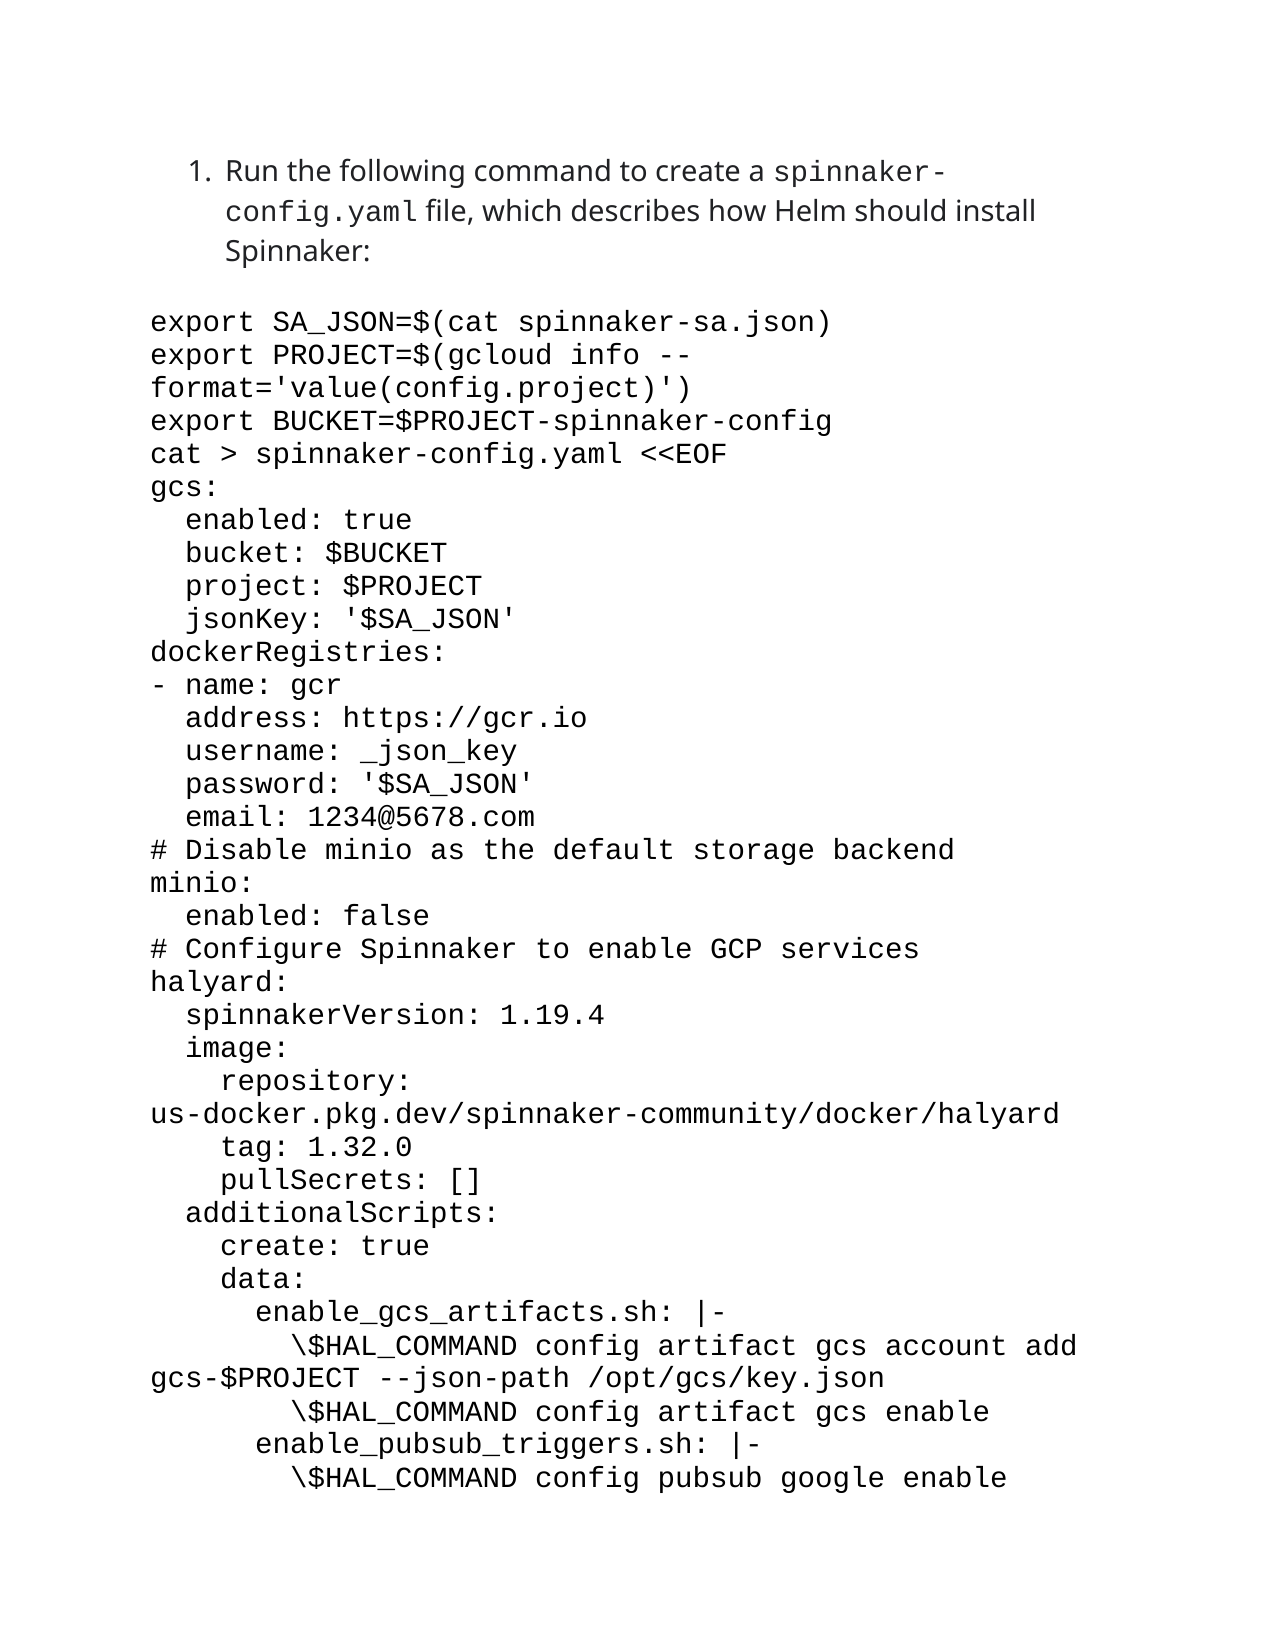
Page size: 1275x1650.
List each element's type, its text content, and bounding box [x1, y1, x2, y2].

text enabled: true [150, 505, 1125, 538]
text minio: [150, 868, 1125, 901]
text data: [150, 1264, 1125, 1298]
text cat > spinnaker-config.yaml <<EOF [150, 439, 1125, 472]
text enable_pubsub_triggers.sh: |- [150, 1430, 1125, 1463]
text username: _json_key [150, 736, 1125, 769]
text halyard: [150, 967, 1125, 1000]
text export PROJECT=$(gcloud info --format='value(config.project)') [150, 340, 1125, 406]
text \$HAL_COMMAND config pubsub google enable [150, 1463, 1125, 1496]
text enabled: false [150, 901, 1125, 934]
text spinnakerVersion: 1.19.4 [150, 1000, 1125, 1033]
list Run the following command to create a spinnaker-config.yaml file, which describes how Helm should install Spinnaker: [187, 150, 1125, 269]
text project: $PROJECT [150, 571, 1125, 604]
text tag: 1.32.0 [150, 1132, 1125, 1166]
text export SA_JSON=$(cat spinnaker-sa.json) [150, 307, 1125, 340]
text pullSecrets: [] [150, 1166, 1125, 1198]
text bucket: $BUCKET [150, 538, 1125, 571]
text password: '$SA_JSON' [150, 769, 1125, 802]
text email: 1234@5678.com [150, 802, 1125, 835]
text export BUCKET=$PROJECT-spinnaker-config [150, 406, 1125, 439]
text repository: us-docker.pkg.dev/spinnaker-community/docker/halyard [150, 1066, 1125, 1132]
text dockerRegistries: [150, 637, 1125, 670]
text create: true [150, 1232, 1125, 1264]
text jsonKey: '$SA_JSON' [150, 604, 1125, 637]
text enable_gcs_artifacts.sh: |- [150, 1298, 1125, 1331]
text \$HAL_COMMAND config artifact gcs enable [150, 1397, 1125, 1430]
text # Configure Spinnaker to enable GCP services [150, 934, 1125, 967]
text gcs: [150, 472, 1125, 505]
text # Disable minio as the default storage backend [150, 835, 1125, 868]
text image: [150, 1033, 1125, 1066]
text - name: gcr [150, 670, 1125, 703]
text \$HAL_COMMAND config artifact gcs account add gcs-$PROJECT --json-path /opt/gcs/key.json [150, 1331, 1125, 1397]
text address: https://gcr.io [150, 703, 1125, 736]
text additionalScripts: [150, 1198, 1125, 1232]
